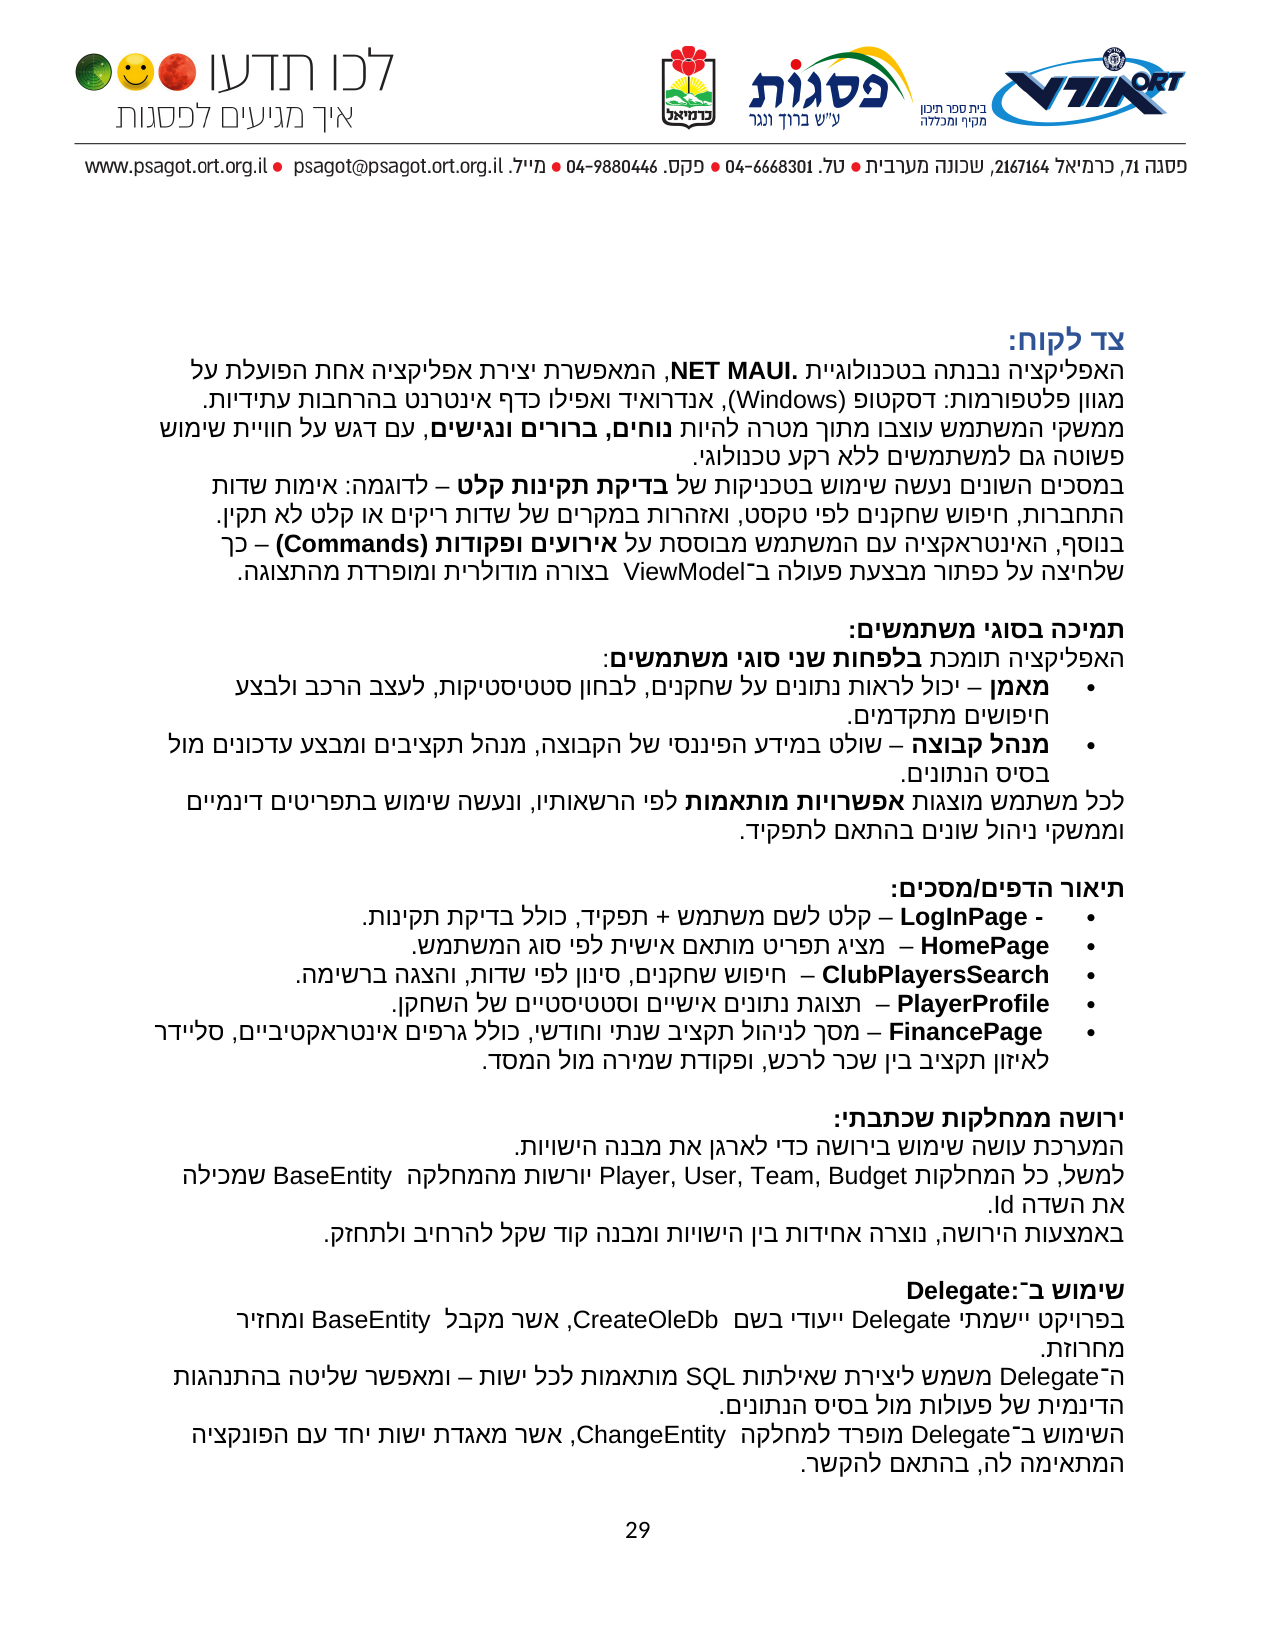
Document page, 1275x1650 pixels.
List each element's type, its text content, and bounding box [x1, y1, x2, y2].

text המערכת עושה שימוש בירושה כדי לארגן את מבנה הישויות. למשל, כל המחלקות Player, User, Team, Budget יורשות מהמחלקה BaseEntity שמכילה את השדה Id. באמצעות הירושה, נוצרה אחידות בין הישויות ומבנה קוד שקל להרחיב ולתחזק. [150, 1132, 1125, 1247]
text האפליקציה תומכת בלפחות שני סוגי משתמשים: [150, 643, 1125, 672]
list PlayerProfile – תצוגת נתונים אישיים וסטטיסטיים של השחקן. [150, 988, 1087, 1017]
list מאמן – יכול לראות נתונים על שחקנים, לבחון סטטיסטיקות, לעצב הרכב ולבצע חיפושים מתקדמים. [150, 672, 1087, 730]
text בפרויקט יישמתי Delegate ייעודי בשם CreateOleDb, אשר מקבל BaseEntity ומחזיר מחרוזת. ה־Delegate משמש ליצירת שאילתות SQL מותאמות לכל ישות – ומאפשר שליטה בהתנהגות הדינמית של פעולות מול בסיס הנתונים. השימוש ב־Delegate מופרד למחלקה ChangeEntity, אשר מאגדת ישות יחד עם הפונקציה המתאימה לה, בהתאם להקשר. [150, 1305, 1125, 1477]
list - LogInPage – קלט לשם משתמש + תפקיד, כולל בדיקת תקינות. [150, 902, 1087, 931]
text האפליקציה נבנתה בטכנולוגיית .NET MAUI, המאפשרת יצירת אפליקציה אחת הפועלת על מגוון פלטפורמות: דסקטופ (Windows), אנדרואיד ואפילו כדף אינטרנט בהרחבות עתידיות. ממשקי המשתמש עוצבו מתוך מטרה להיות נוחים, ברורים ונגישים, עם דגש על חוויית שימוש פשוטה גם למשתמשים ללא רקע טכנולוגי. [150, 356, 1125, 471]
list HomePage – מציג תפריט מותאם אישית לפי סוג המשתמש. [150, 931, 1087, 960]
picture [2, 2, 1271, 180]
text תיאור הדפים/מסכים: [150, 873, 1125, 902]
list ClubPlayersSearch – חיפוש שחקנים, סינון לפי שדות, והצגה ברשימה. [150, 960, 1087, 988]
text במסכים השונים נעשה שימוש בטכניקות של בדיקת תקינות קלט – לדוגמה: אימות שדות התחברות, חיפוש שחקנים לפי טקסט, ואזהרות במקרים של שדות ריקים או קלט לא תקין. בנוסף, האינטראקציה עם המשתמש מבוססת על אירועים ופקודות (Commands) – כך שלחיצה על כפתור מבצעת פעולה ב־ViewModel בצורה מודולרית ומופרדת מהתצוגה. [150, 471, 1125, 586]
text צד לקוח: [150, 322, 1125, 356]
text שימוש ב־:Delegate [150, 1276, 1125, 1305]
list מנהל קבוצה – שולט במידע הפיננסי של הקבוצה, מנהל תקציבים ומבצע עדכונים מול בסיס הנתונים. [150, 730, 1087, 787]
list FinancePage – מסך לניהול תקציב שנתי וחודשי, כולל גרפים אינטראקטיביים, סליידר לאיזון תקציב בין שכר לרכש, ופקודת שמירה מול המסד. [150, 1017, 1087, 1075]
text תמיכה בסוגי משתמשים: [150, 615, 1125, 643]
text ירושה ממחלקות שכתבתי: [150, 1103, 1125, 1132]
text לכל משתמש מוצגות אפשרויות מותאמות לפי הרשאותיו, ונעשה שימוש בתפריטים דינמיים וממשקי ניהול שונים בהתאם לתפקיד. [150, 787, 1125, 845]
